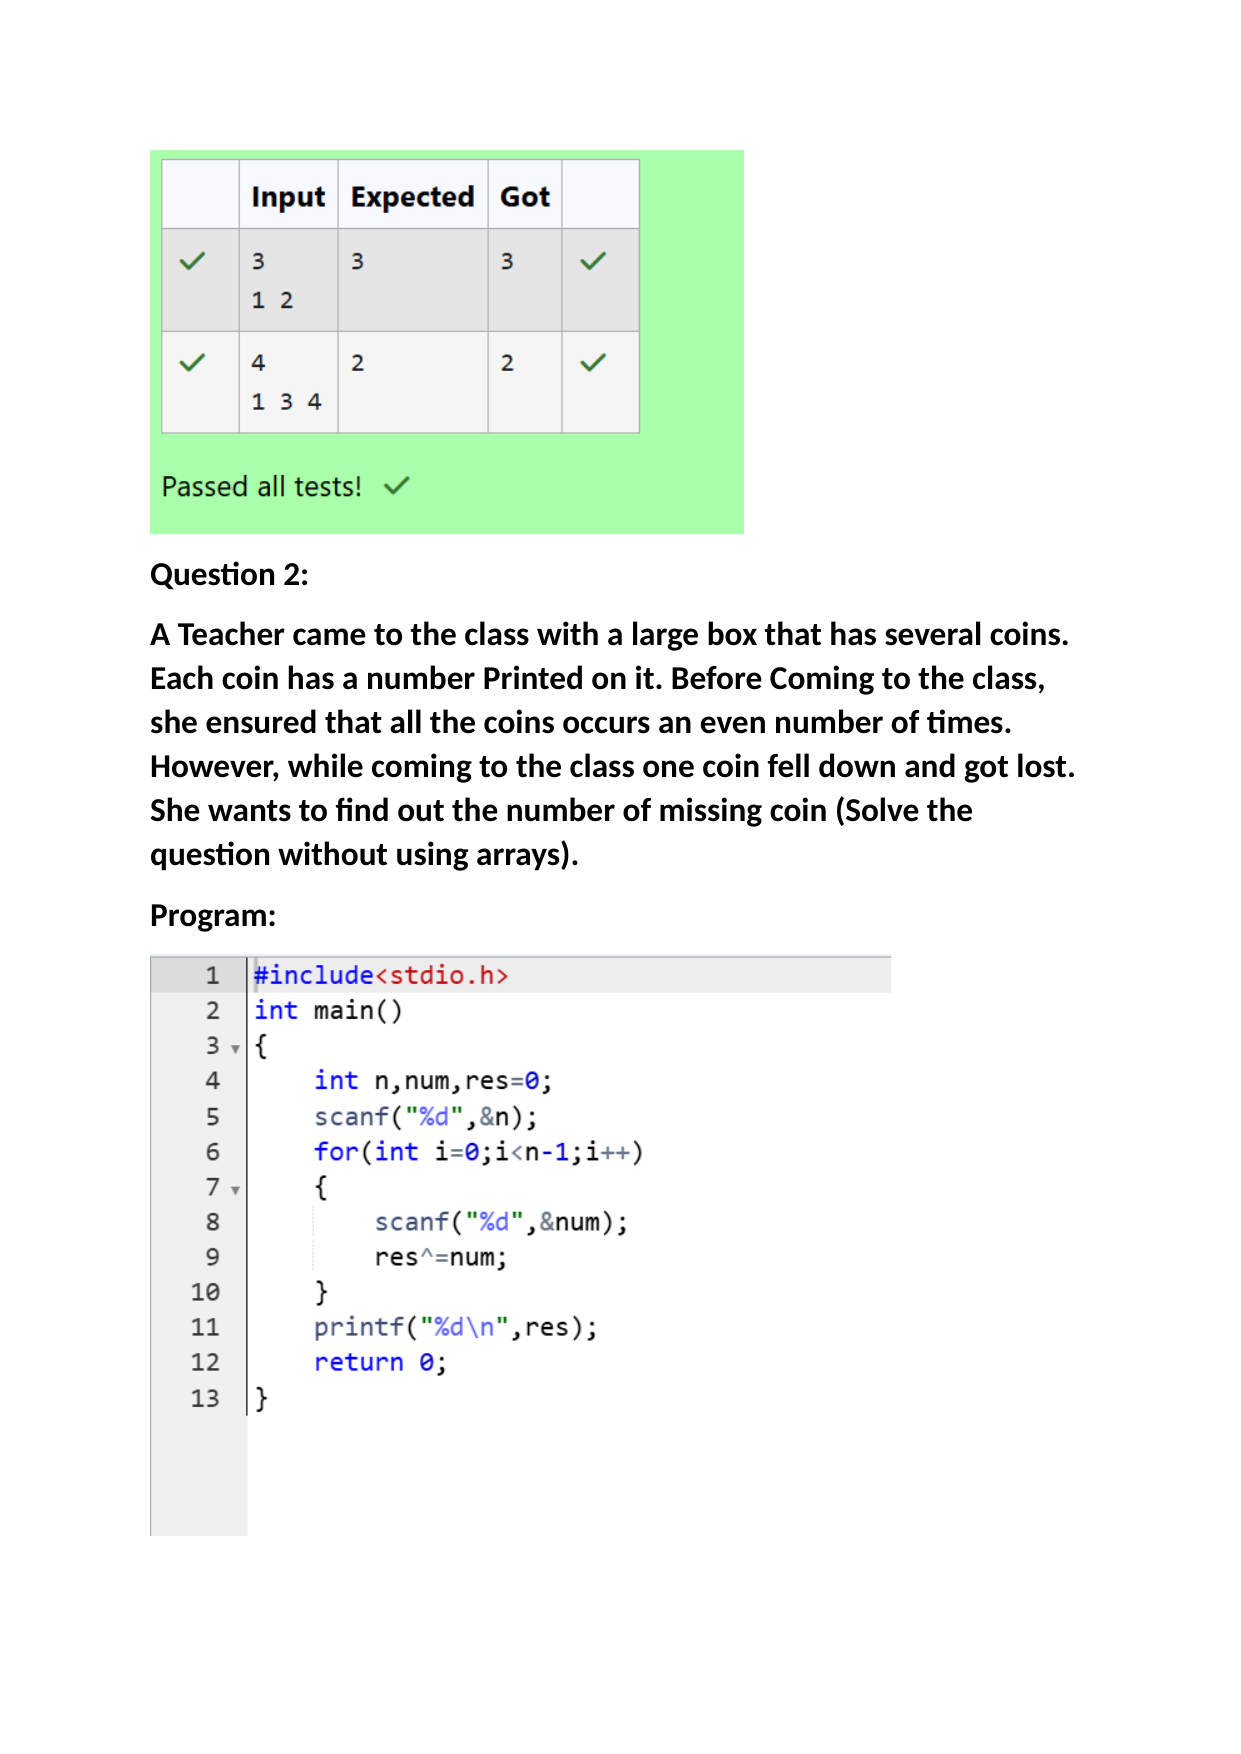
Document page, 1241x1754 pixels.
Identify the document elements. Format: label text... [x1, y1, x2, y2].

text Program: [150, 894, 1090, 934]
text A Teacher came to the class with a large box that has several coins. Each coin has a number Printed on it. Before Coming to the class, she ensured that all the coins occurs an even number of times. However, while coming to the class one coin fell down and got lost. She wants to find out the number of missing coin (Solve the question without using arrays). [150, 613, 1090, 874]
text Question 2: [150, 553, 1090, 593]
